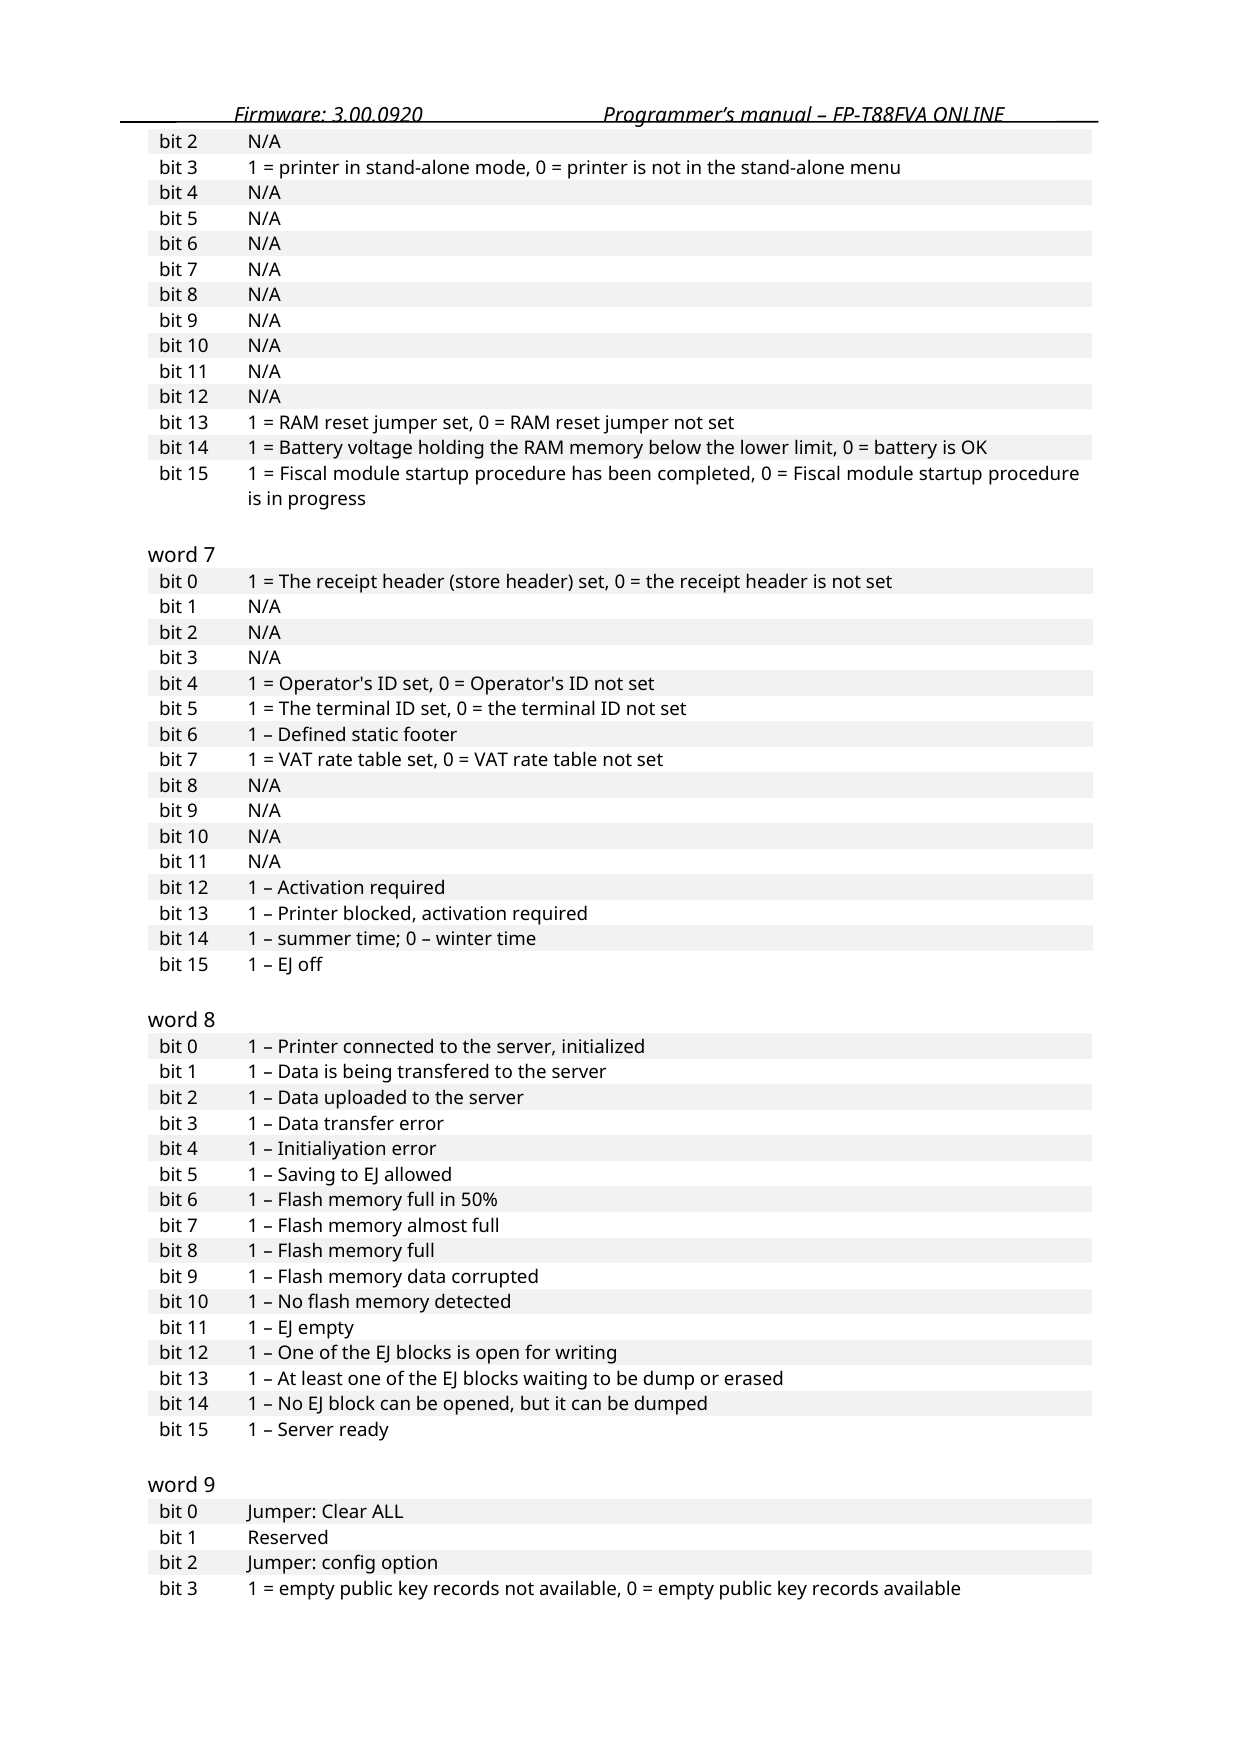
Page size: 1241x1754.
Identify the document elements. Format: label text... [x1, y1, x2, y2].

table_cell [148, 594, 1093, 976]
text word 7 [148, 540, 1092, 568]
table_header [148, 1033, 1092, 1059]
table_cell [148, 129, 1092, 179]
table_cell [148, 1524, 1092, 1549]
text word 8 [148, 1005, 1092, 1033]
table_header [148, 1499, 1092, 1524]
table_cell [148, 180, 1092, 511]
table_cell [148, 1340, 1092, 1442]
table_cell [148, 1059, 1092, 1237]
text word 9 [148, 1470, 1092, 1498]
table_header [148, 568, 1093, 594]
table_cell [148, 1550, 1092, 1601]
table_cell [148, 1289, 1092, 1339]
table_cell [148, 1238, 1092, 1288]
